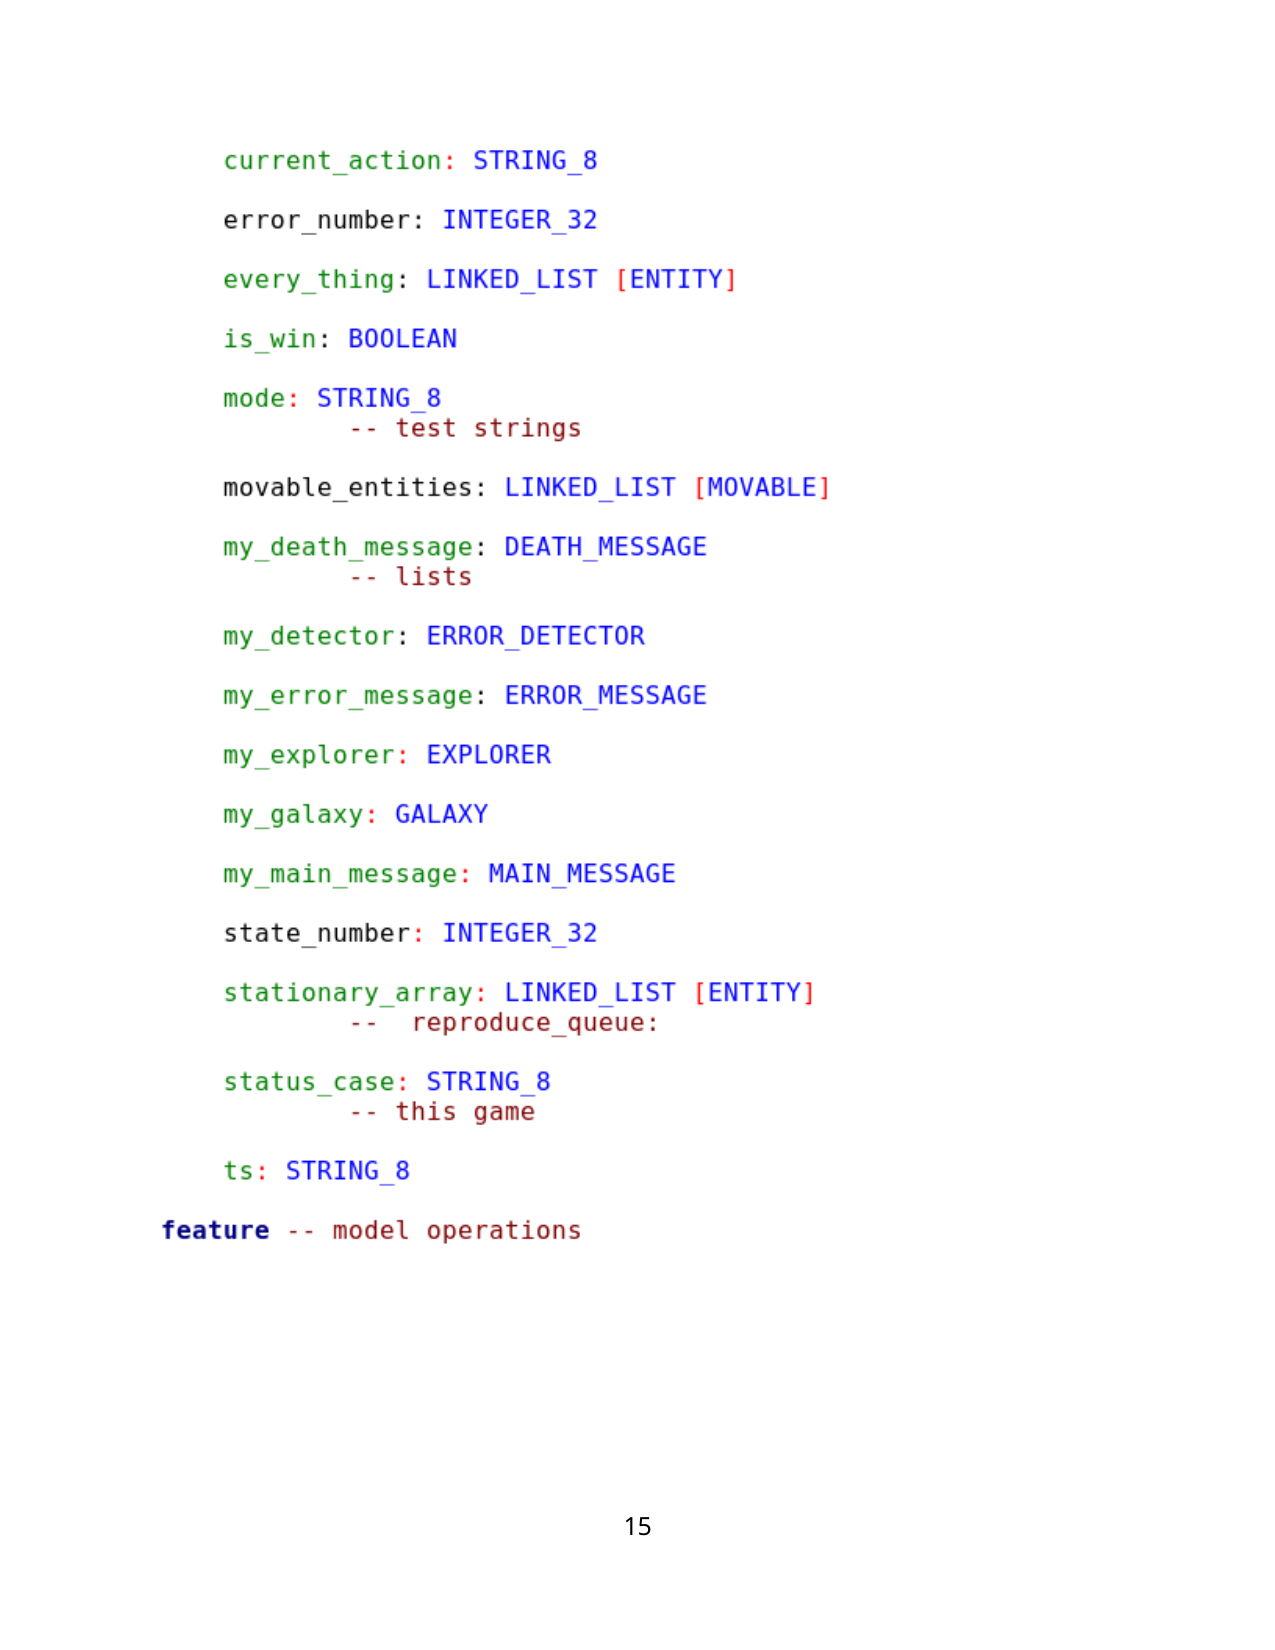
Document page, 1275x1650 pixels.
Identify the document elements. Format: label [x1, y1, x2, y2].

picture [150, 150, 1124, 1272]
